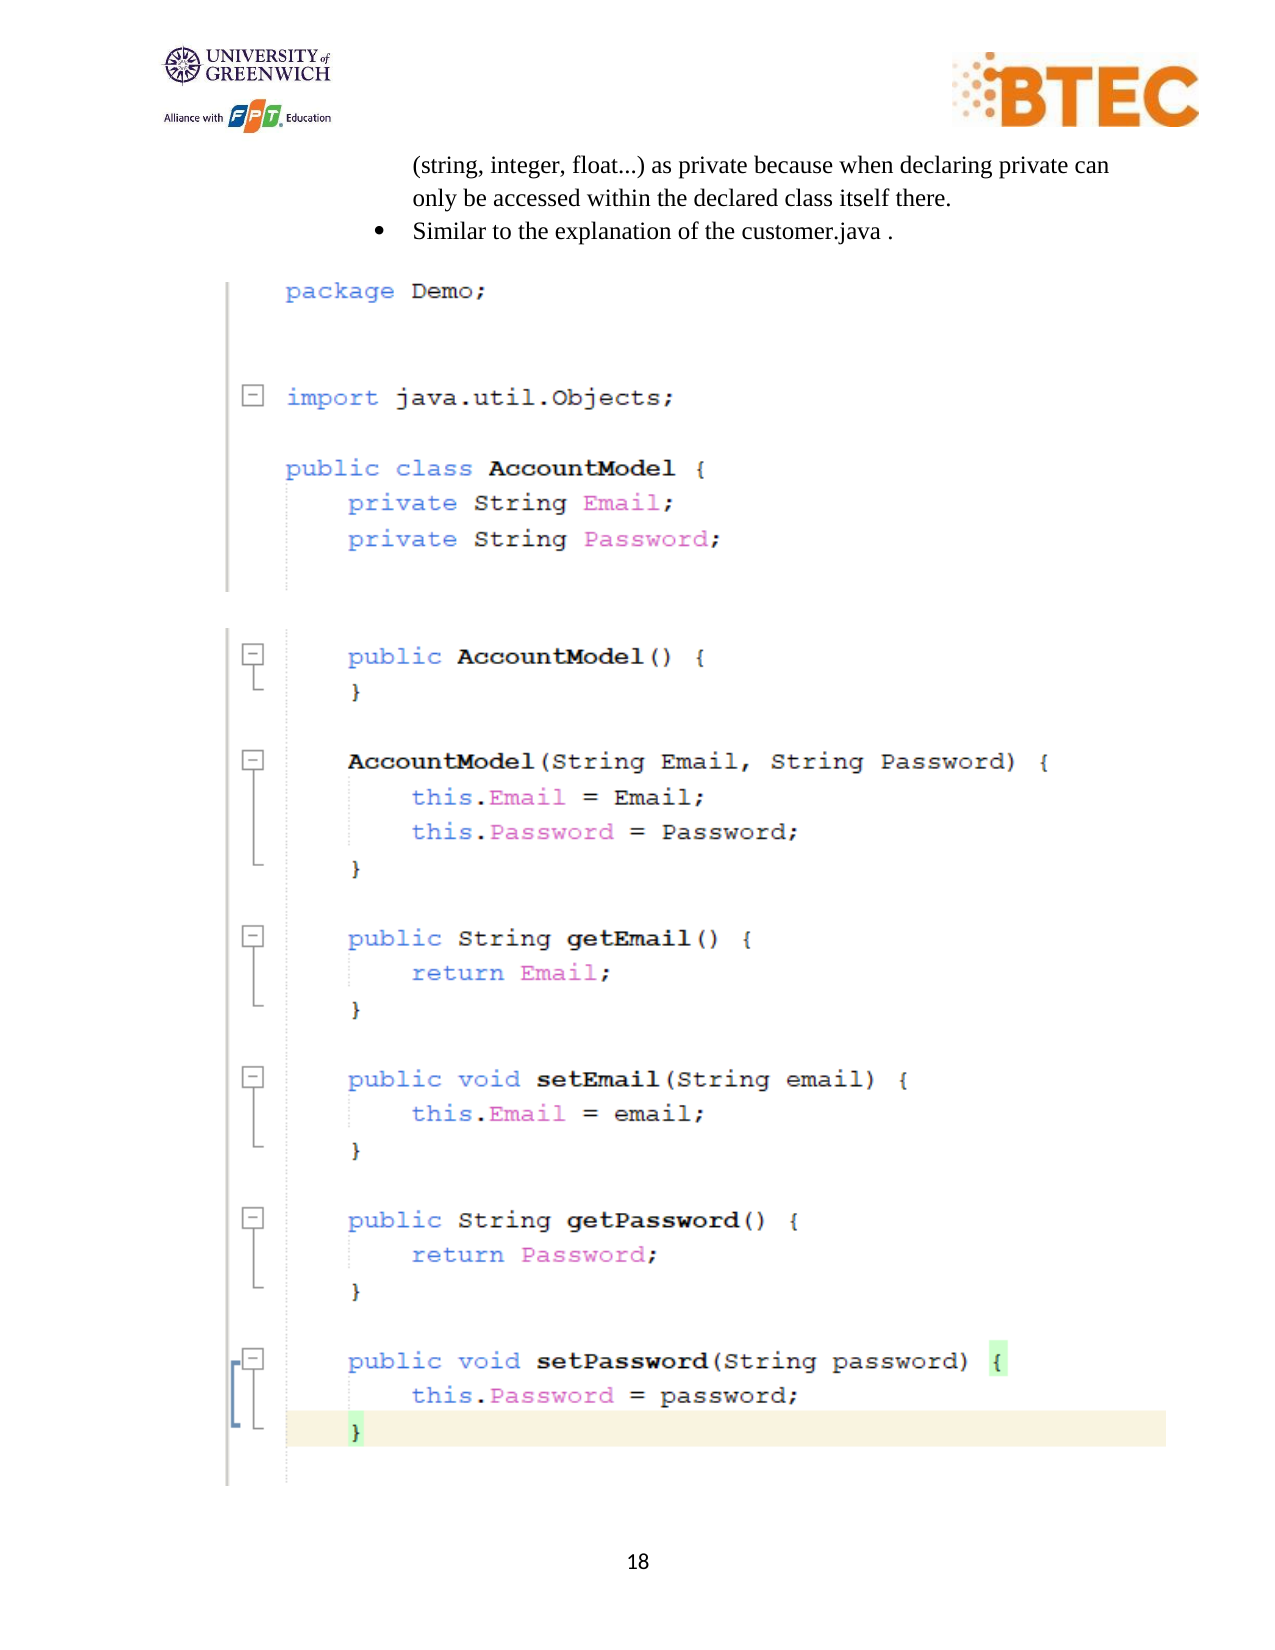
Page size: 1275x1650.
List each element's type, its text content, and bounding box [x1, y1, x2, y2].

picture [150, 32, 343, 144]
picture [225, 628, 1166, 1486]
picture [952, 52, 1199, 127]
list Similar to the explanation of the customer.java . [375, 216, 1125, 245]
picture [225, 282, 771, 592]
